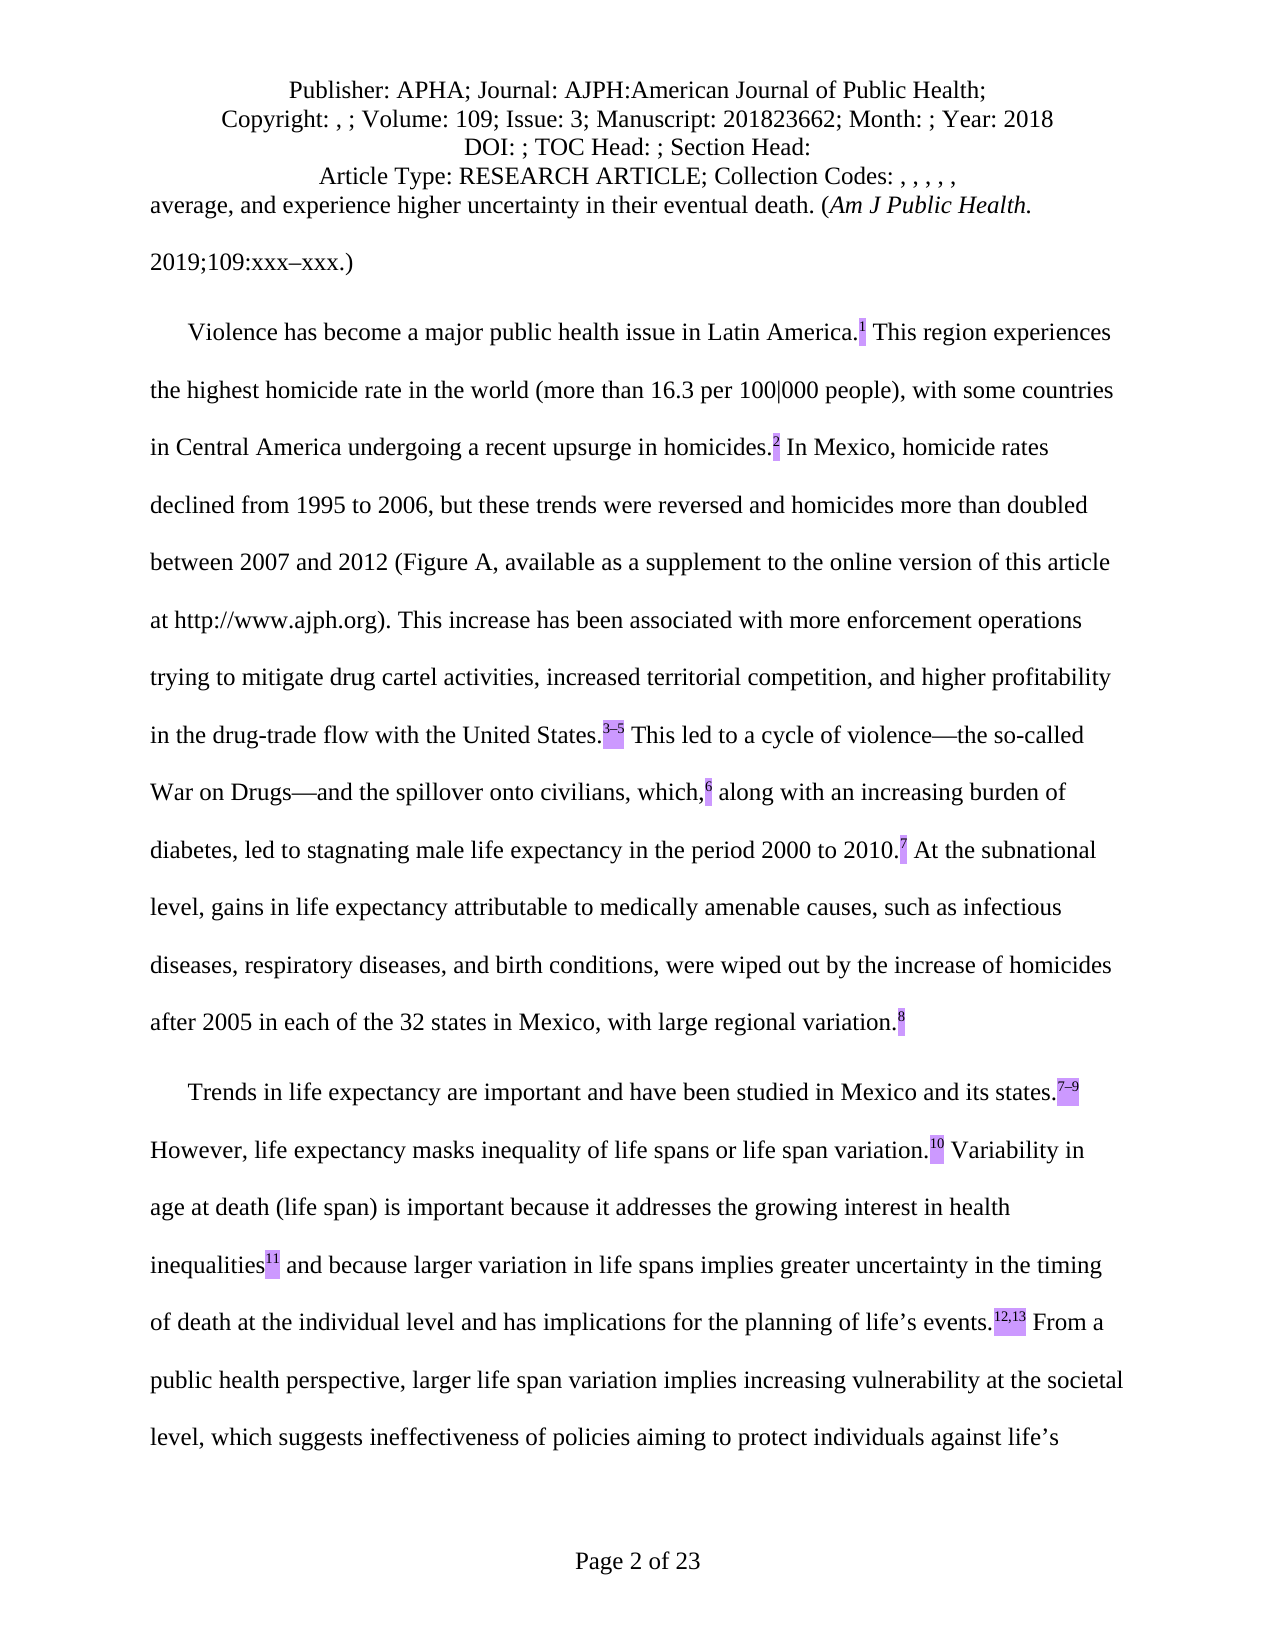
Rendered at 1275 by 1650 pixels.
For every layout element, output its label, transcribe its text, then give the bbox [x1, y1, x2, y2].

text Violence has become a major public health issue in Latin America.1 This region experiences the highest homicide rate in the world (more than 16.3 per 100|000 people), with some countries in Central America undergoing a recent upsurge in homicides.2 In Mexico, homicide rates declined from 1995 to 2006, but these trends were reversed and homicides more than doubled between 2007 and 2012 (Figure A, available as a supplement to the online version of this article at http://www.ajph.org). This increase has been associated with more enforcement operations trying to mitigate drug cartel activities, increased territorial competition, and higher profitability in the drug-trade flow with the United States.3–5 This led to a cycle of violence—the so-called War on Drugs—and the spillover onto civilians, which,6 along with an increasing burden of diabetes, led to stagnating male life expectancy in the period 2000 to 2010.7 At the subnational level, gains in life expectancy attributable to medically amenable causes, such as infectious diseases, respiratory diseases, and birth conditions, were wiped out by the increase of homicides after 2005 in each of the 32 states in Mexico, with large regional variation.8 [150, 317, 1125, 1036]
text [150, 190, 1125, 276]
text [150, 1077, 1125, 1451]
